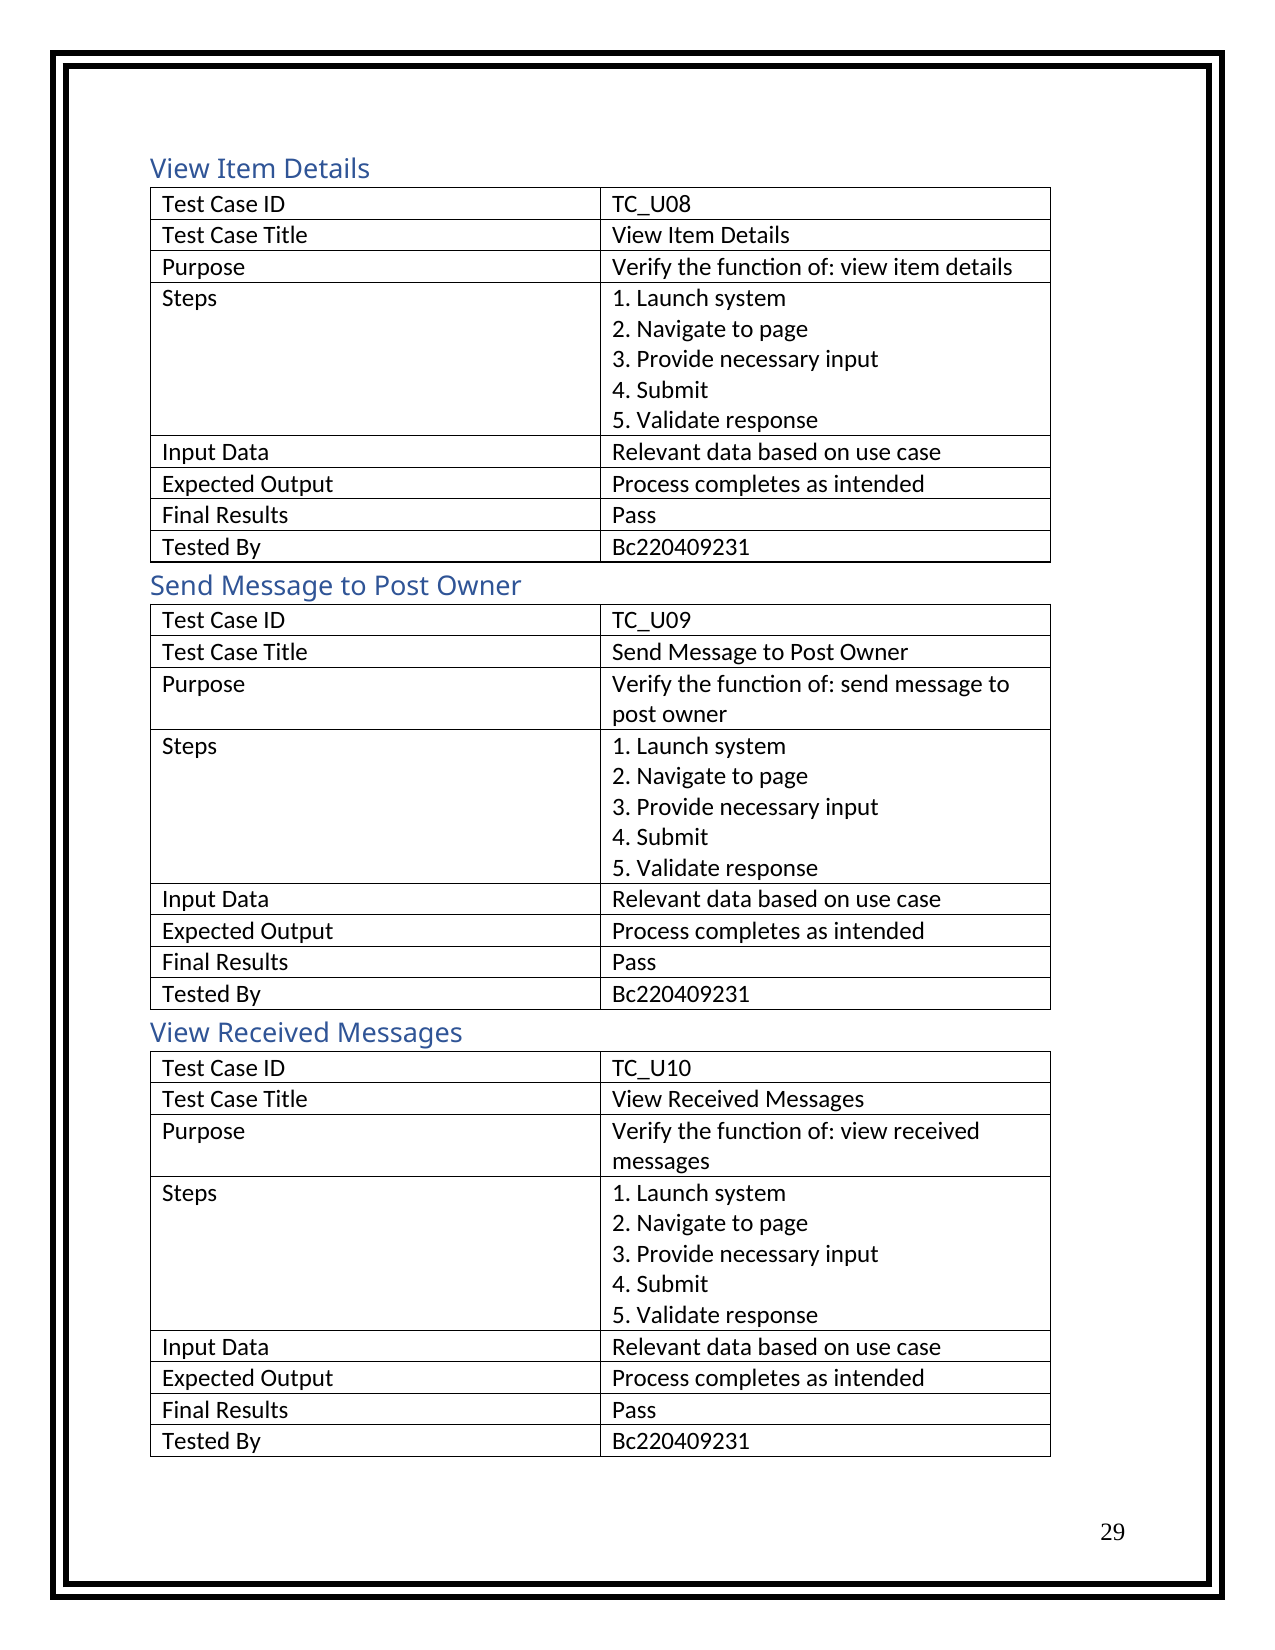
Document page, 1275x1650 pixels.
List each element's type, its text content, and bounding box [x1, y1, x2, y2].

table_cell Bc220409231 [601, 531, 1050, 561]
table_cell Final Results [151, 499, 600, 530]
table_cell Steps [151, 1177, 600, 1329]
table_header Test Case ID [151, 188, 600, 218]
table_cell Input Data [151, 884, 600, 914]
table_cell Tested By [151, 978, 600, 1009]
table_cell Relevant data based on use case [601, 1331, 1050, 1361]
table_cell Expected Output [151, 468, 600, 498]
table_cell Input Data [151, 436, 600, 467]
table_cell Process completes as intended [601, 1362, 1050, 1393]
table_cell Steps [151, 283, 600, 435]
table_cell Process completes as intended [601, 468, 1050, 498]
table_cell Expected Output [151, 915, 600, 946]
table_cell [601, 1177, 1050, 1329]
table_header TC_U09 [601, 605, 1050, 635]
table_cell Purpose [151, 668, 600, 729]
table_cell Purpose [151, 251, 600, 282]
table_cell Tested By [151, 531, 600, 561]
table_header Test Case ID [151, 1052, 600, 1082]
table_cell View Item Details [601, 220, 1050, 250]
table_cell Pass [601, 947, 1050, 977]
table_cell Send Message to Post Owner [601, 636, 1050, 667]
table_cell Input Data [151, 1331, 600, 1361]
subtitle View Received Messages [150, 1014, 1125, 1051]
table_cell Expected Output [151, 1362, 600, 1393]
subtitle Send Message to Post Owner [150, 567, 1125, 603]
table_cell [601, 283, 1050, 435]
table_cell Test Case Title [151, 1083, 600, 1114]
table_cell Bc220409231 [601, 978, 1050, 1009]
table_cell Relevant data based on use case [601, 884, 1050, 914]
table_cell Bc220409231 [601, 1425, 1050, 1456]
table_cell Verify the function of: view item details [601, 251, 1050, 282]
table_cell Tested By [151, 1425, 600, 1456]
table_cell Pass [601, 1394, 1050, 1424]
table_cell Verify the function of: view received messages [601, 1115, 1050, 1176]
table_cell Final Results [151, 947, 600, 977]
subtitle View Item Details [150, 150, 1125, 187]
table_cell Relevant data based on use case [601, 436, 1050, 467]
table_cell Purpose [151, 1115, 600, 1176]
table_cell Test Case Title [151, 220, 600, 250]
table_cell View Received Messages [601, 1083, 1050, 1114]
table_cell Test Case Title [151, 636, 600, 667]
table_cell Steps [151, 730, 600, 882]
table_cell Process completes as intended [601, 915, 1050, 946]
table_cell 1. Launch system 2. Navigate to page 3. Provide necessary input 4. Submit 5. Validate response [601, 730, 1050, 882]
table_header TC_U10 [601, 1052, 1050, 1082]
table_header Test Case ID [151, 605, 600, 635]
table_cell Pass [601, 499, 1050, 530]
table_cell Final Results [151, 1394, 600, 1424]
table_cell Verify the function of: send message to post owner [601, 668, 1050, 729]
table_header TC_U08 [601, 188, 1050, 218]
